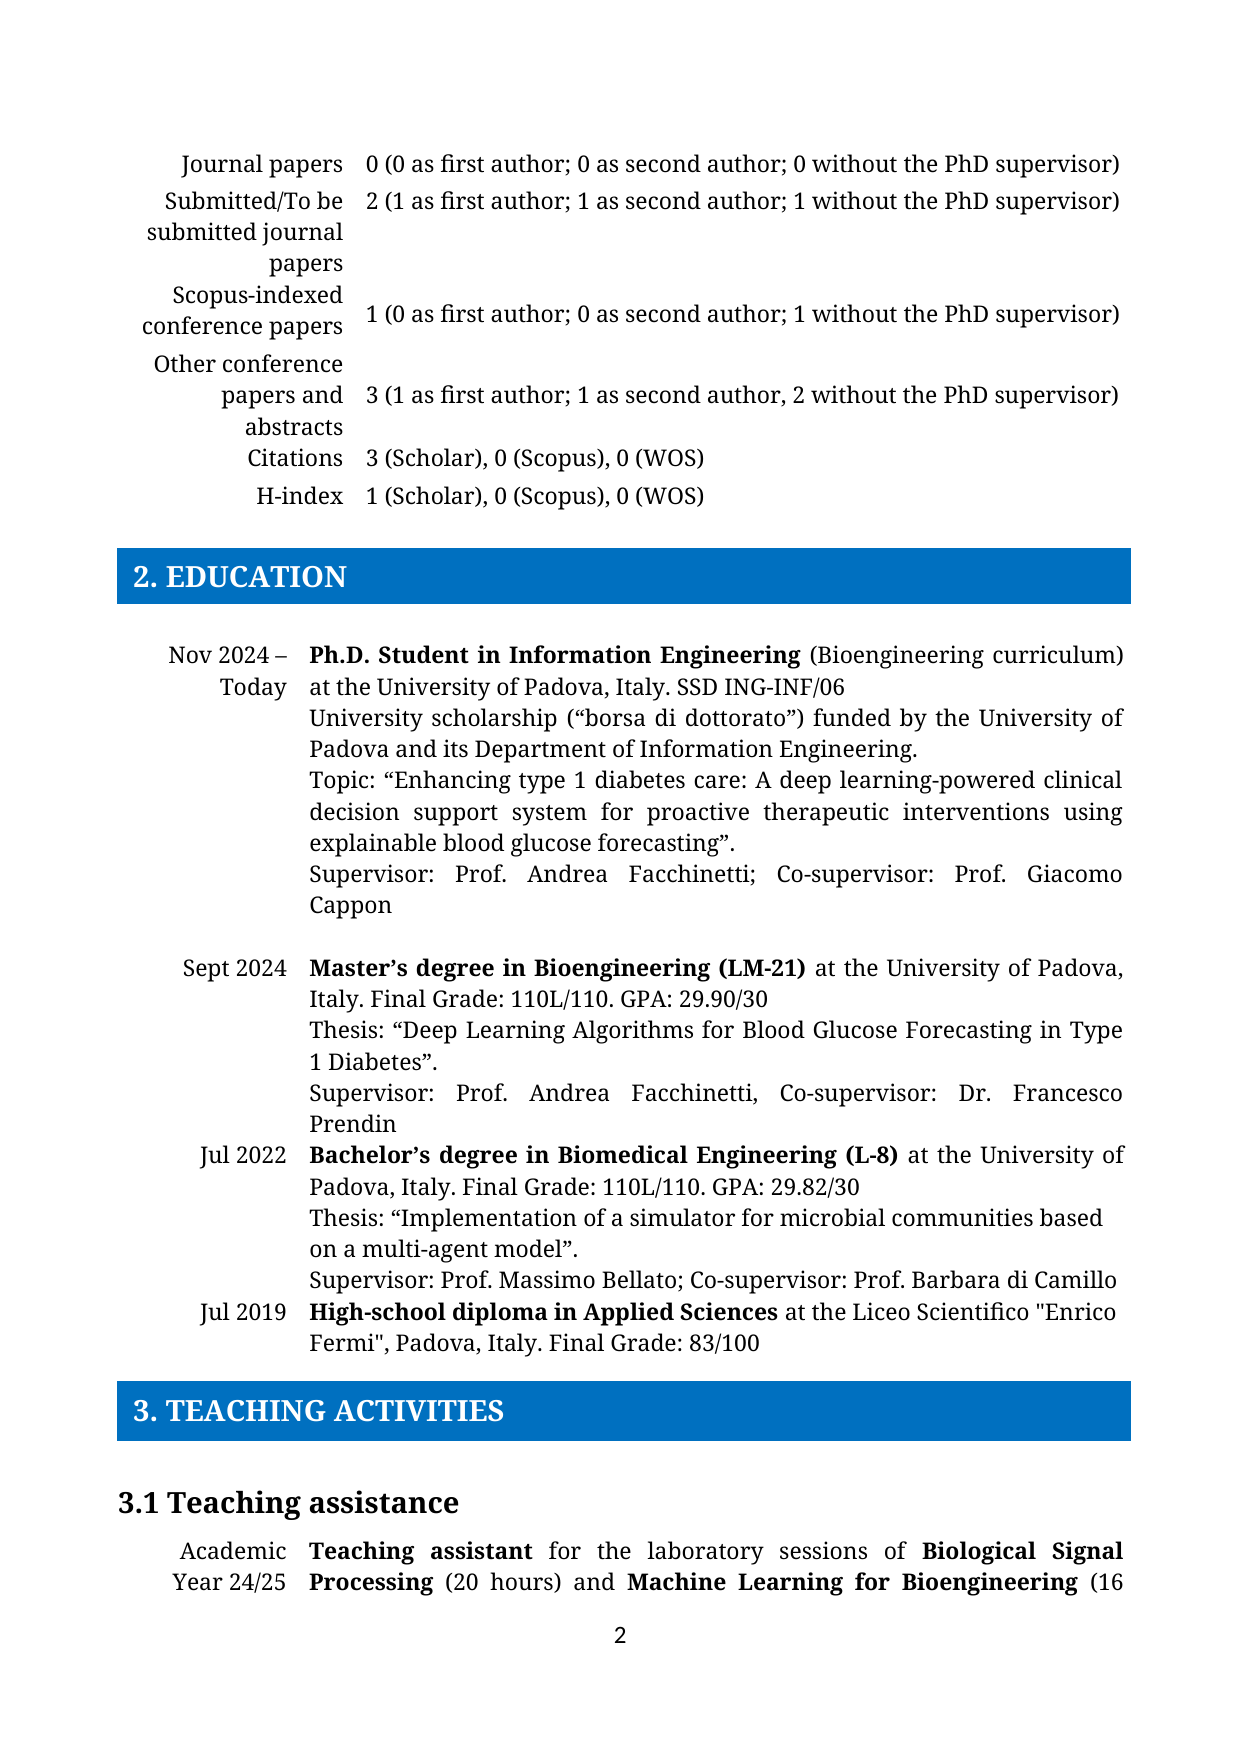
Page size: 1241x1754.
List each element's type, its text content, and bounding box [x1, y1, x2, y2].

table_cell 1 (Scholar), 0 (Scopus), 0 (WOS) [354, 480, 1135, 515]
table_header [298, 1535, 1135, 1597]
table_header 0 (0 as first author; 0 as second author; 0 without the PhD supervisor) [354, 148, 1135, 185]
table_cell 3 (1 as first author; 1 as second author, 2 without the PhD supervisor) [354, 348, 1135, 442]
table_cell 3 (Scholar), 0 (Scopus), 0 (WOS) [354, 442, 1135, 480]
table_cell Other conference papers and abstracts [118, 348, 354, 442]
table_cell H-index [118, 480, 354, 515]
table_cell Jul 2022 [118, 1139, 298, 1296]
table_cell 1 (0 as first author; 0 as second author; 1 without the PhD supervisor) [354, 279, 1135, 348]
table_cell Jul 2019 [118, 1296, 298, 1381]
table_cell High-school diploma in Applied Sciences at the Liceo Scientifico "Enrico Fermi", Padova, Italy. Final Grade: 83/100 [298, 1296, 1135, 1383]
table_header Journal papers [118, 148, 354, 185]
table_cell Bachelor’s degree in Biomedical Engineering (L-8) at the University of Padova, Italy. Final Grade: 110L/110. GPA: 29.82/30 Thesis: “Implementation of a simulator for microbial communities based on a multi-agent model”. Supervisor: Prof. Massimo Bellato; Co-supervisor: Prof. Barbara di Camillo [298, 1139, 1135, 1296]
table_cell Citations [118, 442, 354, 480]
table_cell Sept 2024 [118, 952, 298, 1139]
table_header Academic Year 24/25 [118, 1535, 298, 1597]
table_cell Scopus-indexed conference papers [118, 279, 354, 348]
table_cell 2 (1 as first author; 1 as second author; 1 without the PhD supervisor) [354, 185, 1135, 279]
table_cell Master’s degree in Bioengineering (LM-21) at the University of Padova, Italy. Final Grade: 110L/110. GPA: 29.90/30 Thesis: “Deep Learning Algorithms for Blood Glucose Forecasting in Type 1 Diabetes”. Supervisor: Prof. Andrea Facchinetti, Co-supervisor: Dr. Francesco Prendin [298, 952, 1135, 1139]
table_header Nov 2024 – Today [118, 639, 298, 952]
text 3.1 Teaching assistance [118, 1483, 1122, 1522]
table_header Ph.D. Student in Information Engineering (Bioengineering curriculum) at the University of Padova, Italy. SSD ING-INF/06 University scholarship (“borsa di dottorato”) funded by the University of Padova and its Department of Information Engineering. Topic: “Enhancing type 1 diabetes care: A deep learning-powered clinical decision support system for proactive therapeutic interventions using explainable blood glucose forecasting”. Supervisor: Prof. Andrea Facchinetti; Co-supervisor: Prof. Giacomo Cappon [298, 639, 1135, 952]
table_cell Submitted/To be submitted journal papers [118, 185, 354, 279]
